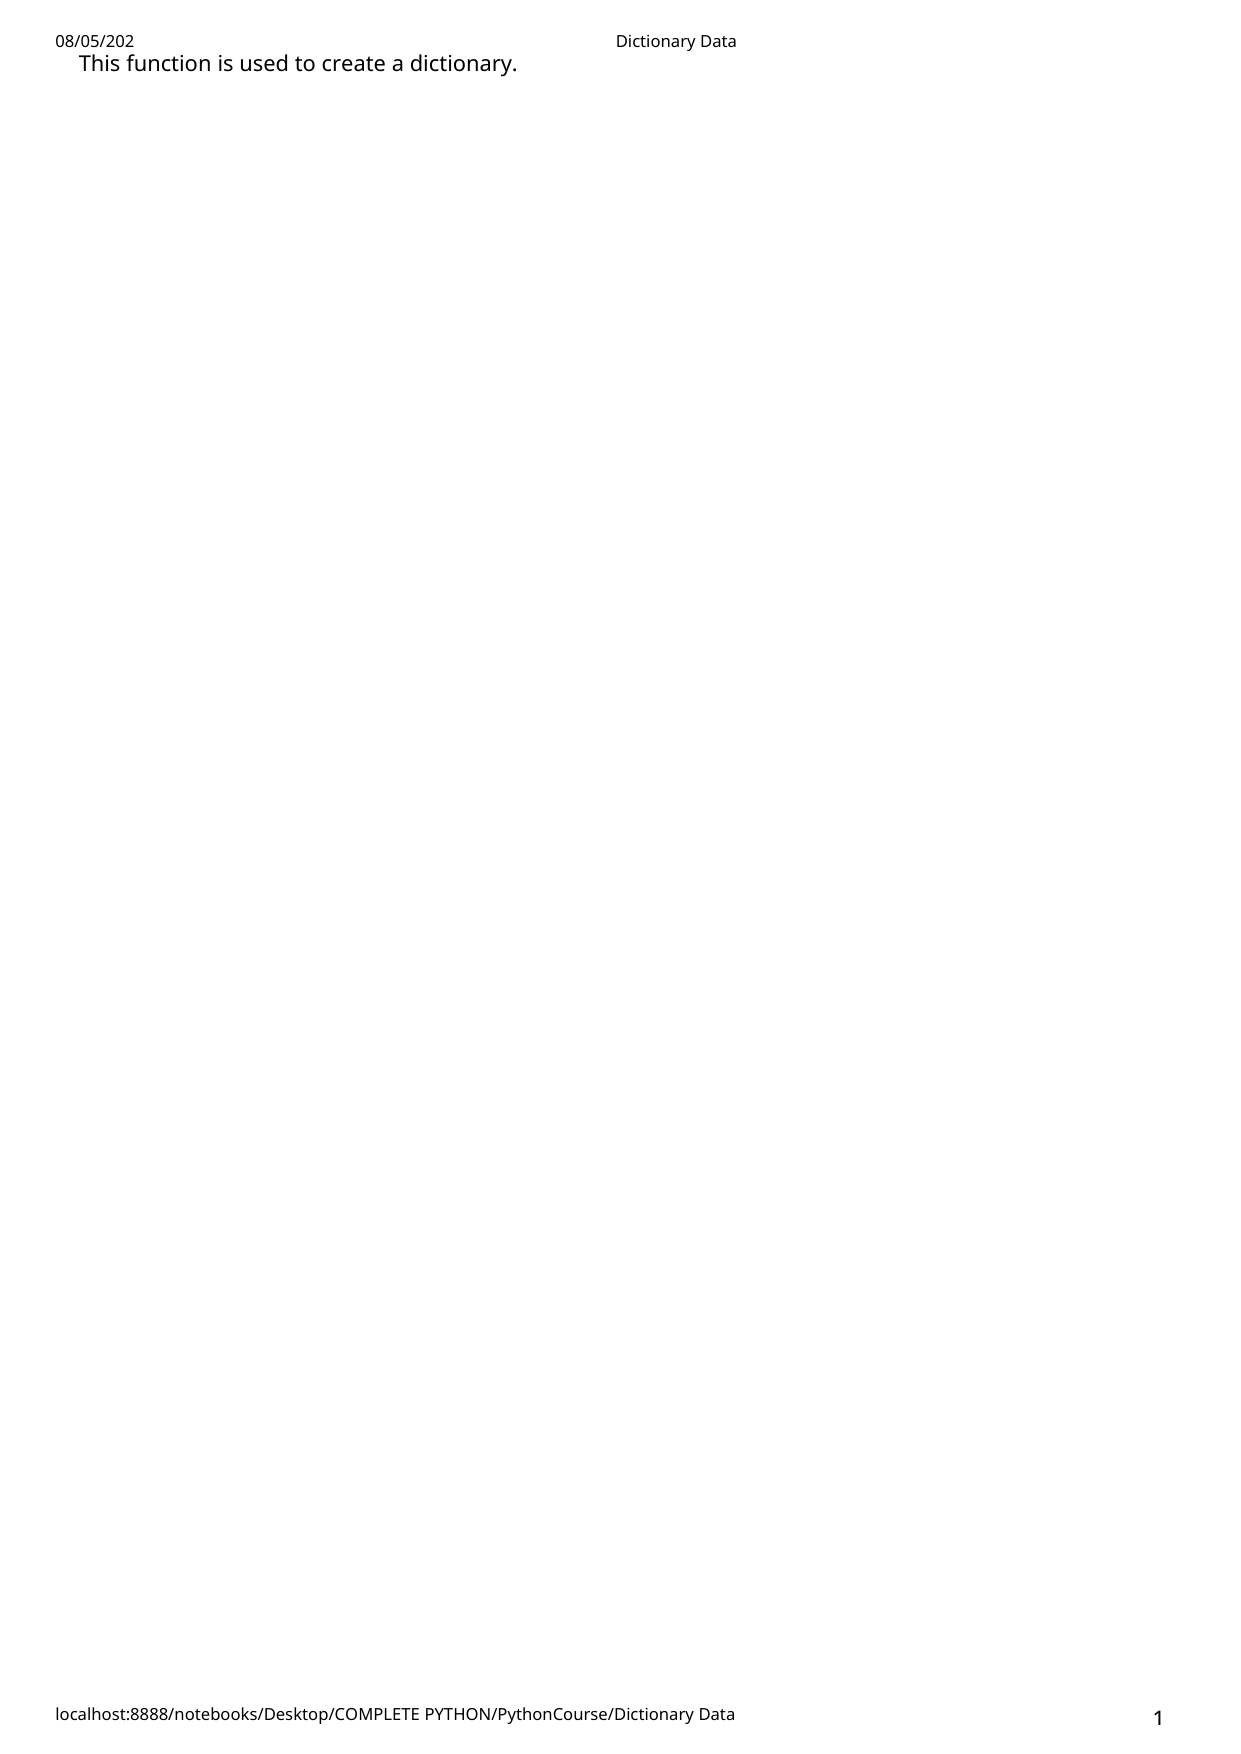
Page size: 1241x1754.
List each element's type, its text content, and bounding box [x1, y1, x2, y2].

text This function is used to create a dictionary. [78, 48, 1196, 78]
